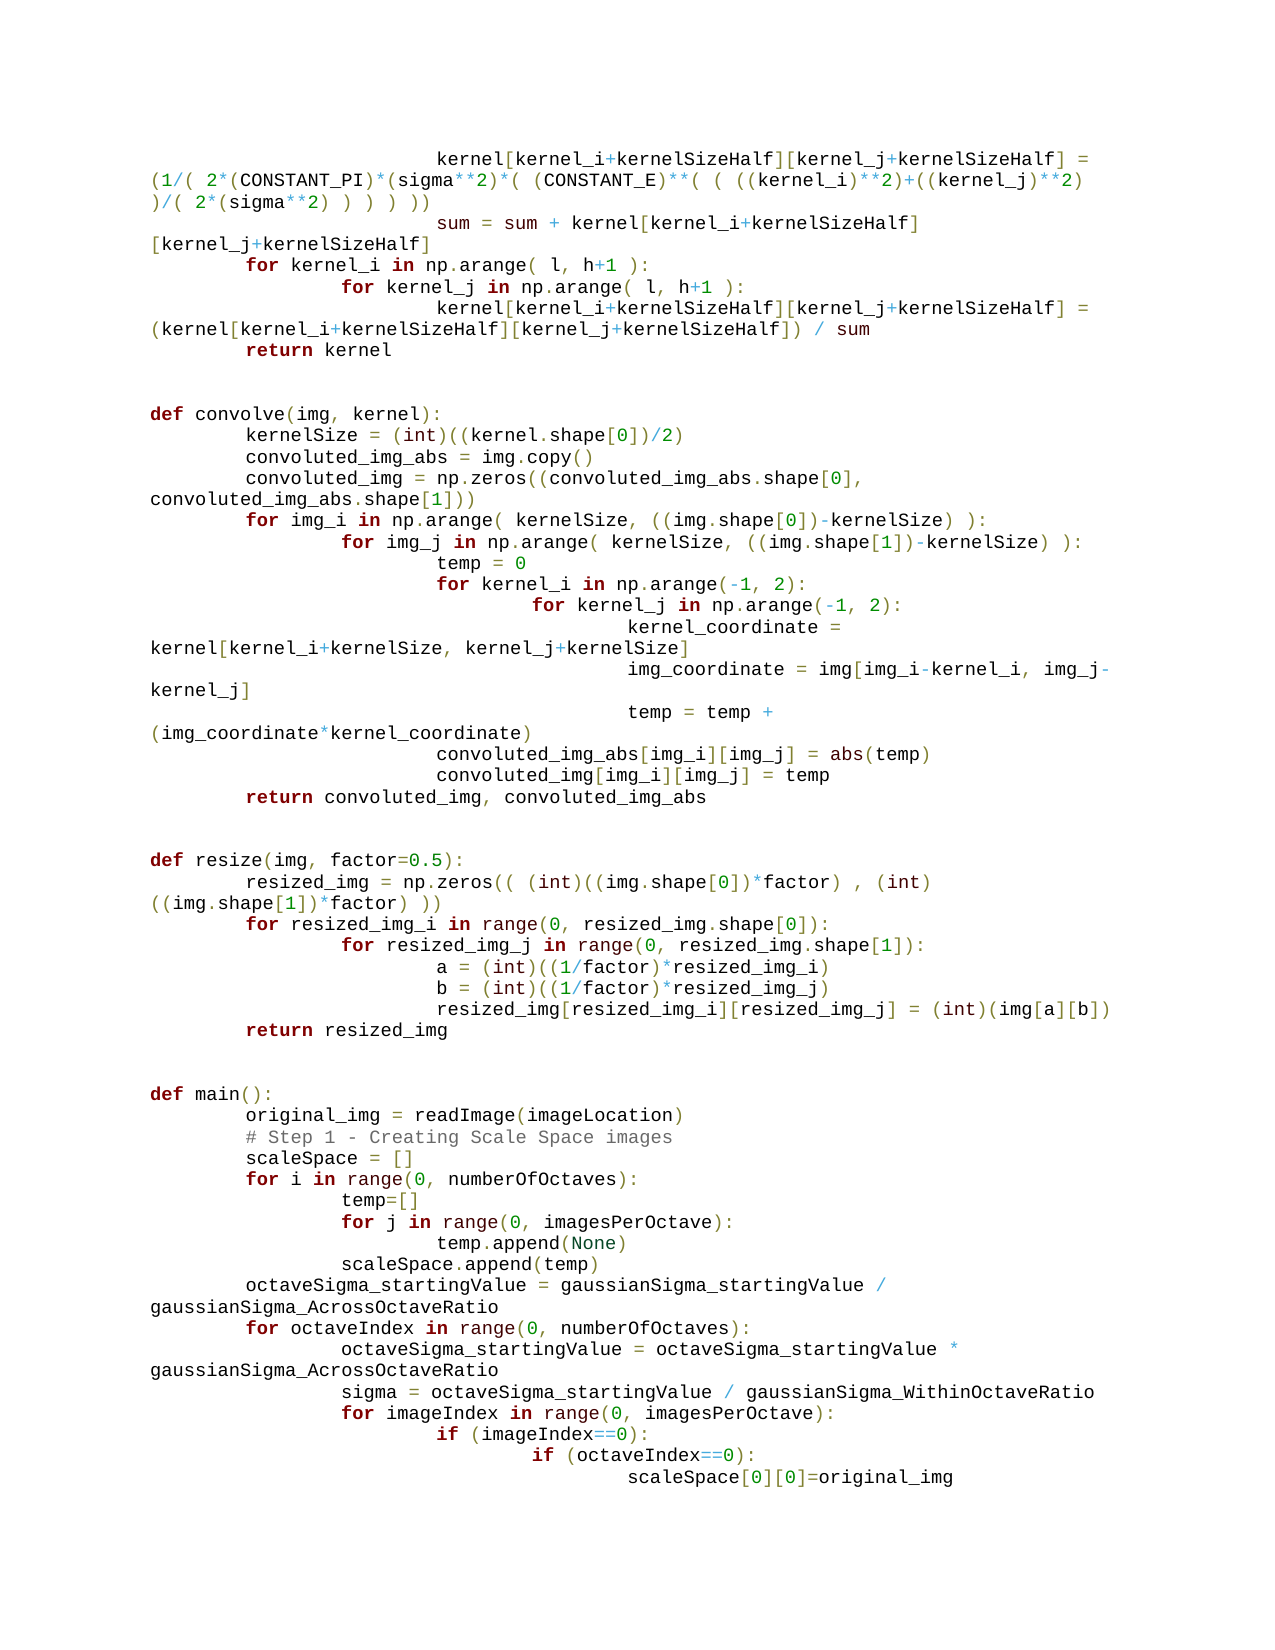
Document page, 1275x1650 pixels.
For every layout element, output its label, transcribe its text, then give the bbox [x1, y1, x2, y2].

text for img_j in np.arange( kernelSize, ((img.shape[1])-kernelSize) ): [150, 532, 1125, 554]
text img_coordinate = img[img_i-kernel_i, img_j-kernel_j] [150, 660, 1125, 702]
text return kernel [150, 341, 1125, 362]
text for octaveIndex in range(0, numberOfOctaves): [150, 1319, 1125, 1340]
text temp = 0 [150, 554, 1125, 575]
text # Step 1 - Creating Scale Space images [150, 1127, 1125, 1149]
text octaveSigma_startingValue = octaveSigma_startingValue * gaussianSigma_AcrossOctaveRatio [150, 1340, 1125, 1382]
text kernel[kernel_i+kernelSizeHalf][kernel_j+kernelSizeHalf] = (1/( 2*(CONSTANT_PI)*(sigma**2)*( (CONSTANT_E)**( ( ((kernel_i)**2)+((kernel_j)**2) )/( 2*(sigma**2) ) ) ) )) [150, 150, 1125, 214]
text def main(): [150, 1085, 1125, 1106]
text for resized_img_j in range(0, resized_img.shape[1]): [150, 936, 1125, 957]
text convoluted_img_abs = img.copy() [150, 447, 1125, 469]
text scaleSpace = [] [150, 1149, 1125, 1170]
text original_img = readImage(imageLocation) [150, 1106, 1125, 1127]
text resized_img = np.zeros(( (int)((img.shape[0])*factor) , (int)((img.shape[1])*factor) )) [150, 872, 1125, 915]
text temp.append(None) [150, 1234, 1125, 1255]
text scaleSpace[0][0]=original_img [150, 1467, 1125, 1489]
text resized_img[resized_img_i][resized_img_j] = (int)(img[a][b]) [150, 1000, 1125, 1021]
text for kernel_j in np.arange( l, h+1 ): [150, 277, 1125, 299]
text for kernel_i in np.arange( l, h+1 ): [150, 256, 1125, 277]
text temp=[] [150, 1191, 1125, 1212]
text for j in range(0, imagesPerOctave): [150, 1212, 1125, 1234]
text convoluted_img_abs[img_i][img_j] = abs(temp) [150, 745, 1125, 766]
text for i in range(0, numberOfOctaves): [150, 1170, 1125, 1191]
text sigma = octaveSigma_startingValue / gaussianSigma_WithinOctaveRatio [150, 1382, 1125, 1404]
text return resized_img [150, 1021, 1125, 1042]
text octaveSigma_startingValue = gaussianSigma_startingValue / gaussianSigma_AcrossOctaveRatio [150, 1276, 1125, 1319]
text def resize(img, factor=0.5): [150, 851, 1125, 872]
text for kernel_i in np.arange(-1, 2): [150, 575, 1125, 596]
text sum = sum + kernel[kernel_i+kernelSizeHalf][kernel_j+kernelSizeHalf] [150, 214, 1125, 256]
text convoluted_img[img_i][img_j] = temp [150, 766, 1125, 787]
text kernel[kernel_i+kernelSizeHalf][kernel_j+kernelSizeHalf] = (kernel[kernel_i+kernelSizeHalf][kernel_j+kernelSizeHalf]) / sum [150, 299, 1125, 341]
text for kernel_j in np.arange(-1, 2): [150, 596, 1125, 617]
text def convolve(img, kernel): [150, 405, 1125, 426]
text kernelSize = (int)((kernel.shape[0])/2) [150, 426, 1125, 447]
text b = (int)((1/factor)*resized_img_j) [150, 979, 1125, 1000]
text if (imageIndex==0): [150, 1425, 1125, 1446]
text return convoluted_img, convoluted_img_abs [150, 787, 1125, 809]
text if (octaveIndex==0): [150, 1446, 1125, 1467]
text for resized_img_i in range(0, resized_img.shape[0]): [150, 915, 1125, 936]
text for imageIndex in range(0, imagesPerOctave): [150, 1404, 1125, 1425]
text scaleSpace.append(temp) [150, 1255, 1125, 1276]
text kernel_coordinate = kernel[kernel_i+kernelSize, kernel_j+kernelSize] [150, 617, 1125, 660]
text a = (int)((1/factor)*resized_img_i) [150, 957, 1125, 979]
text temp = temp + (img_coordinate*kernel_coordinate) [150, 702, 1125, 745]
text for img_i in np.arange( kernelSize, ((img.shape[0])-kernelSize) ): [150, 511, 1125, 532]
text convoluted_img = np.zeros((convoluted_img_abs.shape[0], convoluted_img_abs.shape[1])) [150, 469, 1125, 511]
